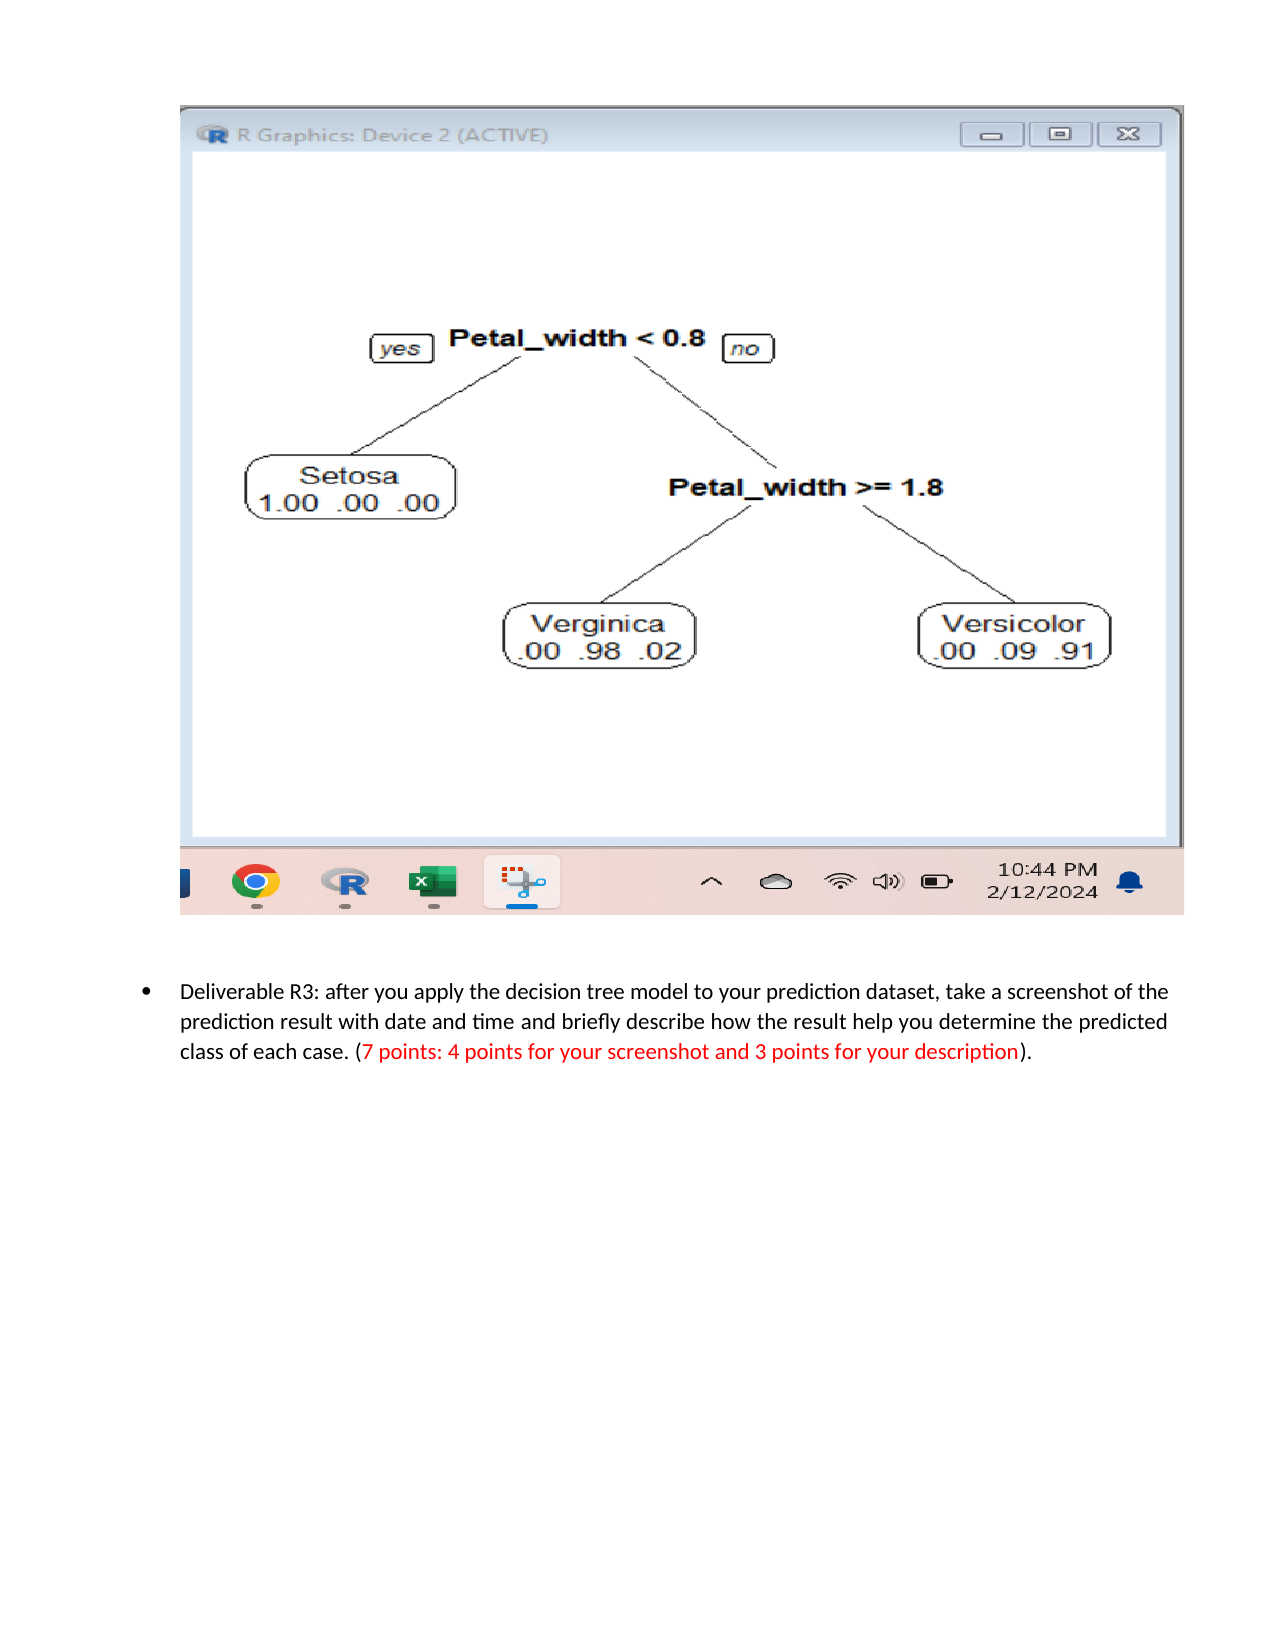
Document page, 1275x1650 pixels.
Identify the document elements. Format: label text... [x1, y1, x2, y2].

picture [180, 105, 1185, 915]
list Deliverable R3: after you apply the decision tree model to your prediction dataset, take a screenshot of the prediction result with date and time and briefly describe how the result help you determine the predicted class of each case. (7 points: 4 points for your screenshot and 3 points for your description). [142, 977, 1170, 1065]
